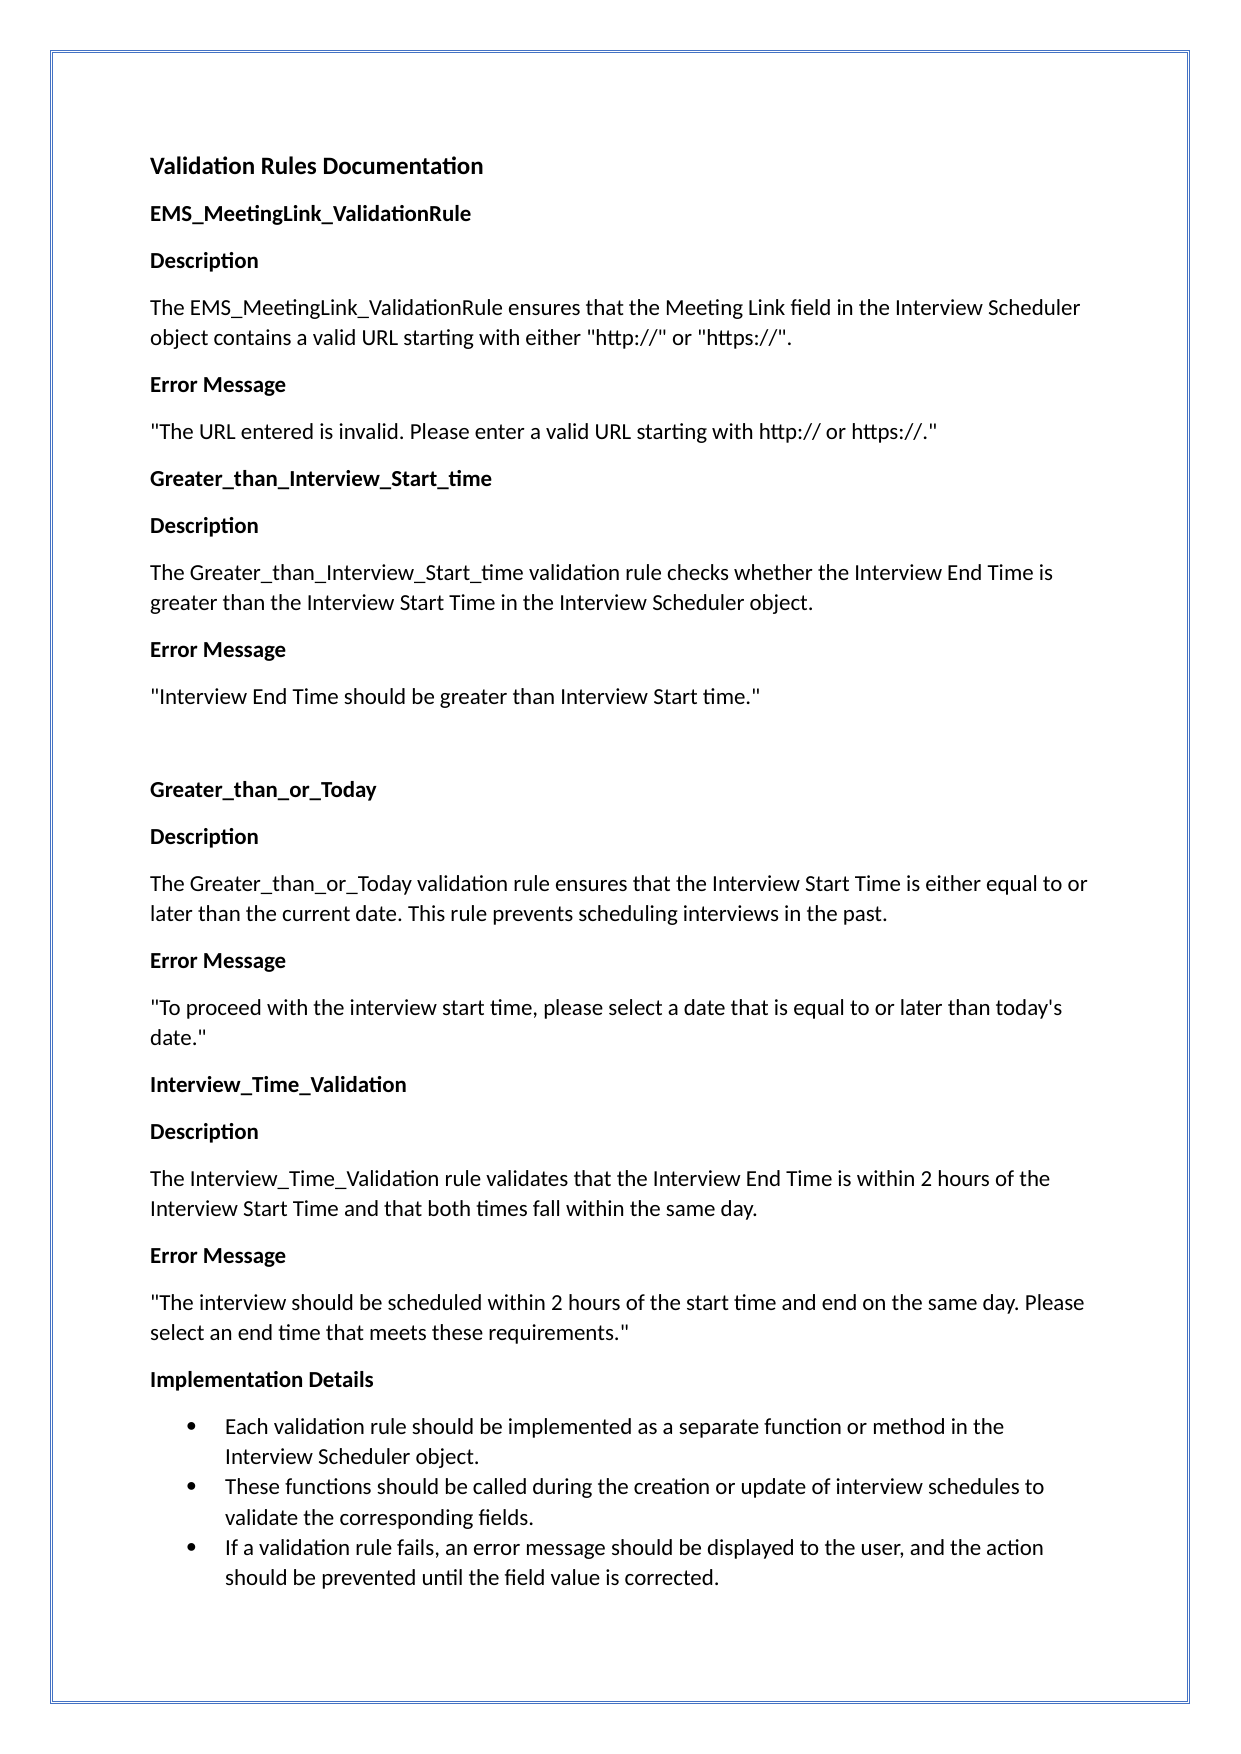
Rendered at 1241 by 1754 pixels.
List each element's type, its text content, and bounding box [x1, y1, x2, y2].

text Description [150, 1117, 1090, 1145]
text Validation Rules Documentation [150, 150, 1090, 181]
text Implementation Details [150, 1365, 1090, 1393]
list Each validation rule should be implemented as a separate function or method in the Interview Scheduler object. [187, 1412, 1090, 1470]
list These functions should be called during the creation or update of interview schedules to validate the corresponding fields. [187, 1472, 1090, 1531]
text "To proceed with the interview start time, please select a date that is equal to or later than today's date." [150, 993, 1090, 1052]
text Error Message [150, 946, 1090, 974]
text Greater_than_or_Today [150, 776, 1090, 804]
text "The URL entered is invalid. Please enter a valid URL starting with http:// or https://." [150, 417, 1090, 445]
text The Interview_Time_Validation rule validates that the Interview End Time is within 2 hours of the Interview Start Time and that both times fall within the same day. [150, 1164, 1090, 1222]
text Error Message [150, 635, 1090, 663]
text Greater_than_Interview_Start_time [150, 464, 1090, 492]
text EMS_MeetingLink_ValidationRule [150, 199, 1090, 228]
list If a validation rule fails, an error message should be displayed to the user, and the action should be prevented until the field value is corrected. [187, 1533, 1090, 1591]
text Description [150, 511, 1090, 539]
text "Interview End Time should be greater than Interview Start time." [150, 682, 1090, 710]
text The Greater_than_Interview_Start_time validation rule checks whether the Interview End Time is greater than the Interview Start Time in the Interview Scheduler object. [150, 558, 1090, 616]
text "The interview should be scheduled within 2 hours of the start time and end on the same day. Please select an end time that meets these requirements." [150, 1288, 1090, 1346]
text Description [150, 246, 1090, 274]
text The Greater_than_or_Today validation rule ensures that the Interview Start Time is either equal to or later than the current date. This rule prevents scheduling interviews in the past. [150, 869, 1090, 928]
text Error Message [150, 1241, 1090, 1269]
text Interview_Time_Validation [150, 1070, 1090, 1098]
text Description [150, 822, 1090, 851]
text Error Message [150, 370, 1090, 398]
text The EMS_MeetingLink_ValidationRule ensures that the Meeting Link field in the Interview Scheduler object contains a valid URL starting with either "http://" or "https://". [150, 293, 1090, 352]
